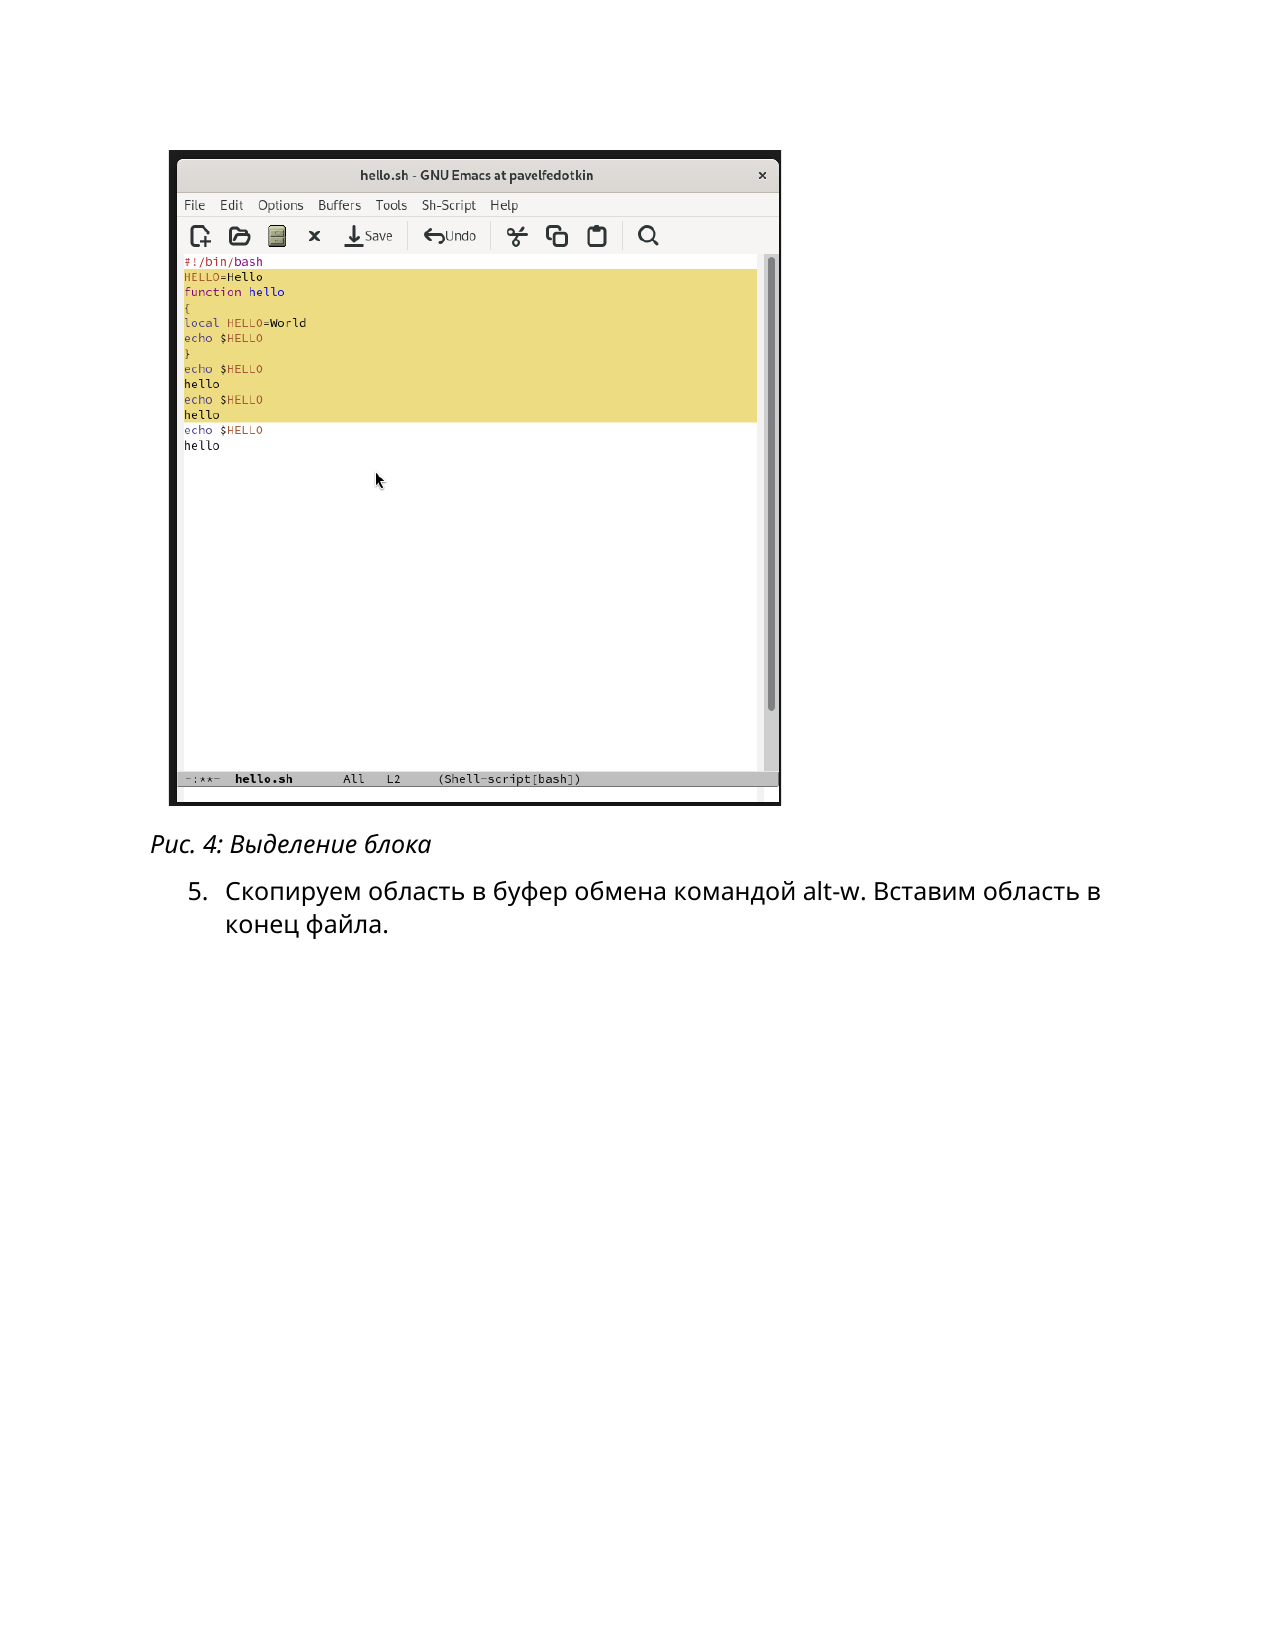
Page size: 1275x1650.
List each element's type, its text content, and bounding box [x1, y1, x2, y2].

text Рис. 4: Выделение блока [150, 827, 1125, 861]
picture [168, 150, 782, 806]
list Скопируем область в буфер обмена командой alt-w. Вставим область в конец файла. [187, 873, 1125, 941]
